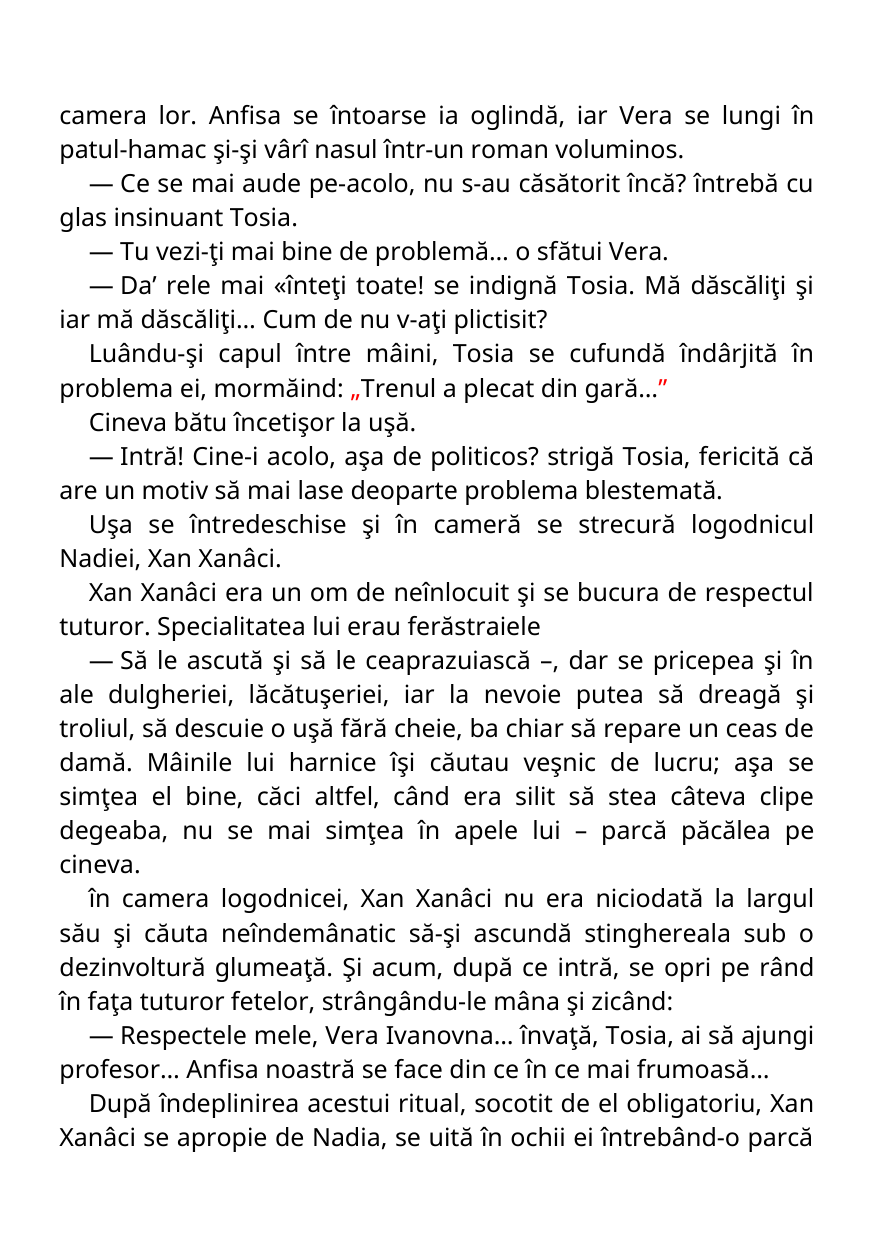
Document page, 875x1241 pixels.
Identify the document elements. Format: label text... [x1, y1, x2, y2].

text Cineva bătu încetişor la uşă. [59, 404, 815, 438]
text Xan Xanâci era un om de neînlocuit şi se bucura de respectul tuturor. Specialitatea lui erau ferăstraiele [59, 574, 815, 643]
text în camera logodnicei, Xan Xanâci nu era niciodată la largul său şi căuta neîndemânatic să-şi ascundă stinghereala sub o dezinvoltură glumeaţă. Şi acum, după ce intră, se opri pe rând în faţa tuturor fetelor, strângându-le mâna şi zicând: [59, 881, 815, 1017]
text — Intră! Cine-i acolo, aşa de politicos? strigă Tosia, fericită că are un motiv să mai lase deoparte problema blestemată. [59, 438, 815, 506]
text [59, 1086, 815, 1154]
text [59, 98, 815, 166]
text — Ce se mai aude pe-acolo, nu s-au căsătorit încă? întrebă cu glas insinuant Tosia. [59, 166, 815, 234]
text Luându-şi capul între mâini, Tosia se cufundă îndârjită în problema ei, mormăind: „Trenul a plecat din gară…” [59, 336, 815, 404]
text — Da’ rele mai «înteţi toate! se indignă Tosia. Mă dăscăliţi şi iar mă dăscăliţi… Cum de nu v-aţi plictisit? [59, 268, 815, 336]
text — Tu vezi-ţi mai bine de problemă… o sfătui Vera. [59, 234, 815, 268]
text — Respectele mele, Vera Ivanovna… învaţă, Tosia, ai să ajungi profesor… Anfisa noastră se face din ce în ce mai frumoasă… [59, 1017, 815, 1086]
text Uşa se întredeschise şi în cameră se strecură logodnicul Nadiei, Xan Xanâci. [59, 506, 815, 574]
text — Să le ascută şi să le ceaprazuiască –, dar se pricepea şi în ale dulgheriei, lăcătuşeriei, iar la nevoie putea să dreagă şi troliul, să descuie o uşă fără cheie, ba chiar să repare un ceas de damă. Mâinile lui harnice îşi căutau veşnic de lucru; aşa se simţea el bine, căci altfel, când era silit să stea câteva clipe degeaba, nu se mai simţea în apele lui – parcă păcălea pe cineva. [59, 643, 815, 881]
